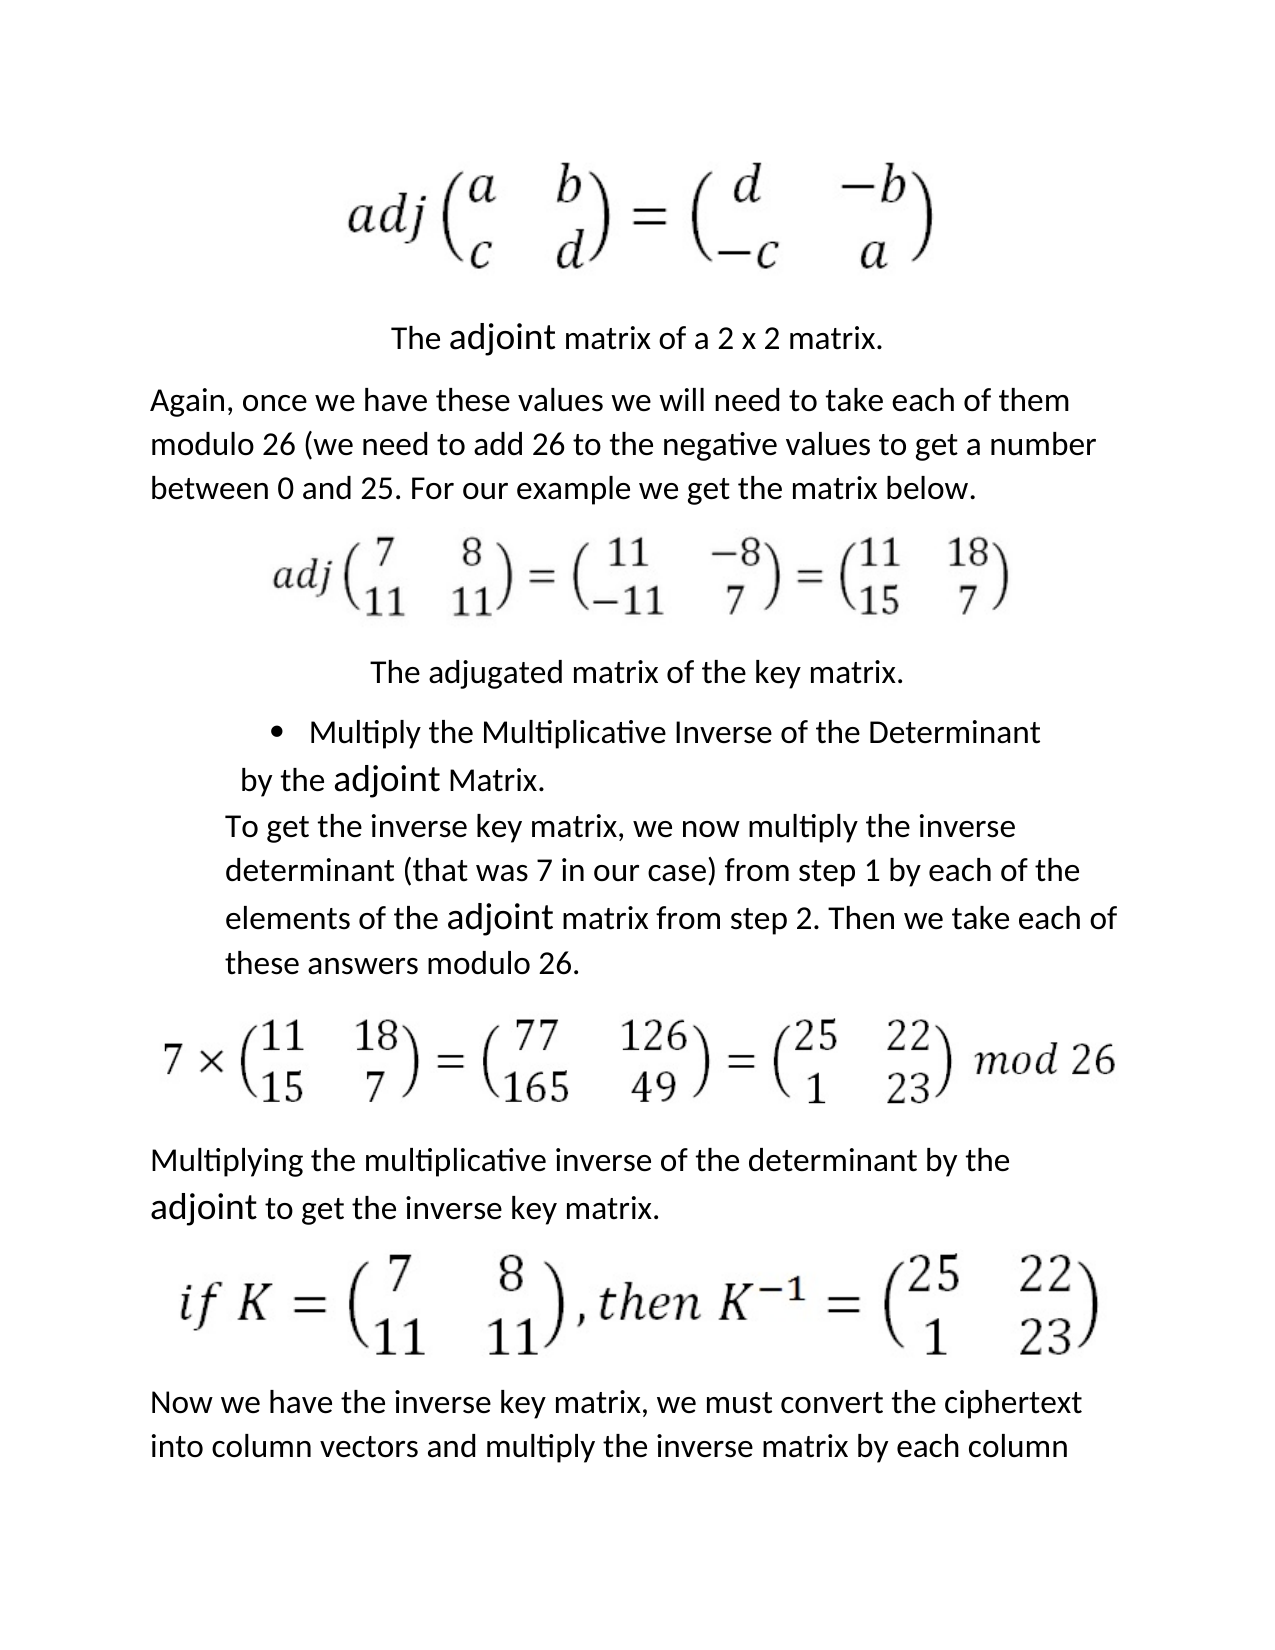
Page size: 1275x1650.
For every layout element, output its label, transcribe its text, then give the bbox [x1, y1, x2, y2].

list To get the inverse key matrix, we now multiply the inverse determinant (that was 7 in our case) from step 1 by each of the elements of the adjoint matrix from step 2. Then we take each of these answers modulo 26. [225, 805, 1125, 983]
list Multiply the Multiplicative Inverse of the Determinant [187, 711, 1125, 752]
picture [167, 1249, 1108, 1379]
picture [259, 527, 1016, 632]
text Again, once we have these values we will need to take each of them modulo 26 (we need to add 26 to the negative values to get a number between 0 and 25. For our example we get the matrix below. [150, 379, 1125, 507]
text The adjoint matrix of a 2 x 2 matrix. [150, 313, 1125, 358]
text The adjugated matrix of the key matrix. [150, 651, 1125, 692]
text Multiplying the multiplicative inverse of the determinant by the adjoint to get the inverse key matrix. [150, 1139, 1125, 1229]
picture [332, 150, 943, 294]
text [150, 1381, 1125, 1466]
picture [150, 1002, 1125, 1121]
list by the adjoint Matrix. [225, 755, 1125, 801]
